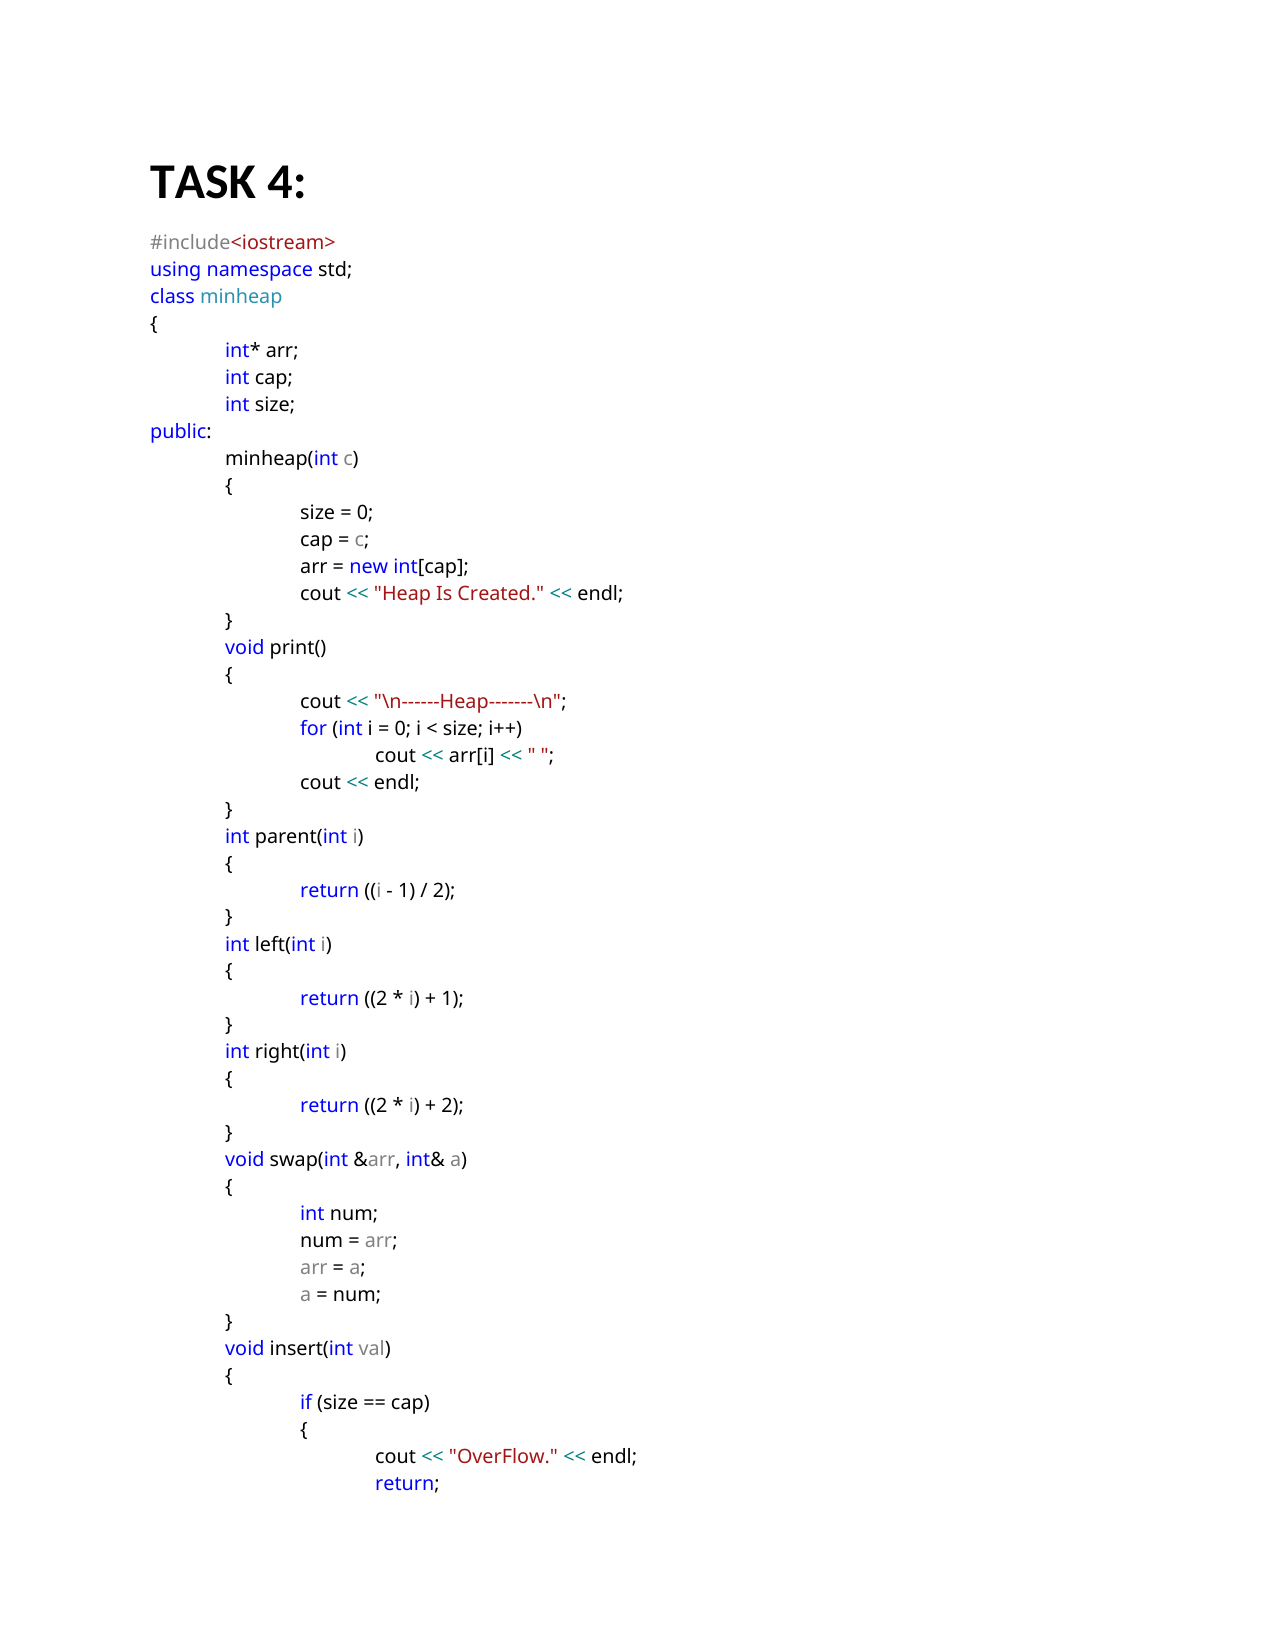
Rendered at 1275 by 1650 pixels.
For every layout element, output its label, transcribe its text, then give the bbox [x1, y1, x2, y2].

text #include<iostream> [150, 228, 1125, 255]
text arr = a; [150, 1253, 1125, 1281]
text } [150, 1119, 1125, 1146]
text public: [150, 417, 1125, 444]
text class minheap [150, 282, 1125, 309]
text { [150, 957, 1125, 984]
text { [150, 849, 1125, 876]
text void swap(int &arr, int& a) [150, 1146, 1125, 1173]
text minheap(int c) [150, 444, 1125, 471]
text void insert(int val) [150, 1334, 1125, 1361]
text cout << "Heap Is Created." << endl; [150, 579, 1125, 606]
text return; [150, 1469, 1125, 1496]
text using namespace std; [150, 255, 1125, 282]
text int right(int i) [150, 1038, 1125, 1065]
text } [150, 903, 1125, 930]
text size = 0; [150, 498, 1125, 525]
text } [150, 795, 1125, 822]
text { [150, 309, 1125, 336]
text return ((2 * i) + 2); [150, 1092, 1125, 1119]
text { [150, 1361, 1125, 1388]
text cout << endl; [150, 768, 1125, 795]
text int num; [150, 1199, 1125, 1227]
text { [150, 660, 1125, 687]
text { [150, 1415, 1125, 1442]
text int* arr; [150, 336, 1125, 363]
text num = arr; [150, 1227, 1125, 1253]
text arr = new int[cap]; [150, 552, 1125, 579]
text int parent(int i) [150, 822, 1125, 849]
text cout << "\n------Heap-------\n"; [150, 687, 1125, 714]
text void print() [150, 633, 1125, 660]
text int size; [150, 390, 1125, 417]
text if (size == cap) [150, 1388, 1125, 1415]
text int cap; [150, 363, 1125, 390]
text return ((2 * i) + 1); [150, 984, 1125, 1011]
text { [150, 1065, 1125, 1092]
text return ((i - 1) / 2); [150, 876, 1125, 903]
text cout << "OverFlow." << endl; [150, 1442, 1125, 1469]
subtitle TASK 4: [150, 150, 1125, 211]
text for (int i = 0; i < size; i++) [150, 714, 1125, 741]
text int left(int i) [150, 930, 1125, 957]
text { [150, 471, 1125, 498]
text } [150, 1307, 1125, 1334]
text { [150, 1173, 1125, 1199]
text a = num; [150, 1281, 1125, 1307]
text cap = c; [150, 525, 1125, 552]
text cout << arr[i] << " "; [150, 741, 1125, 768]
text } [150, 606, 1125, 633]
text } [150, 1011, 1125, 1038]
